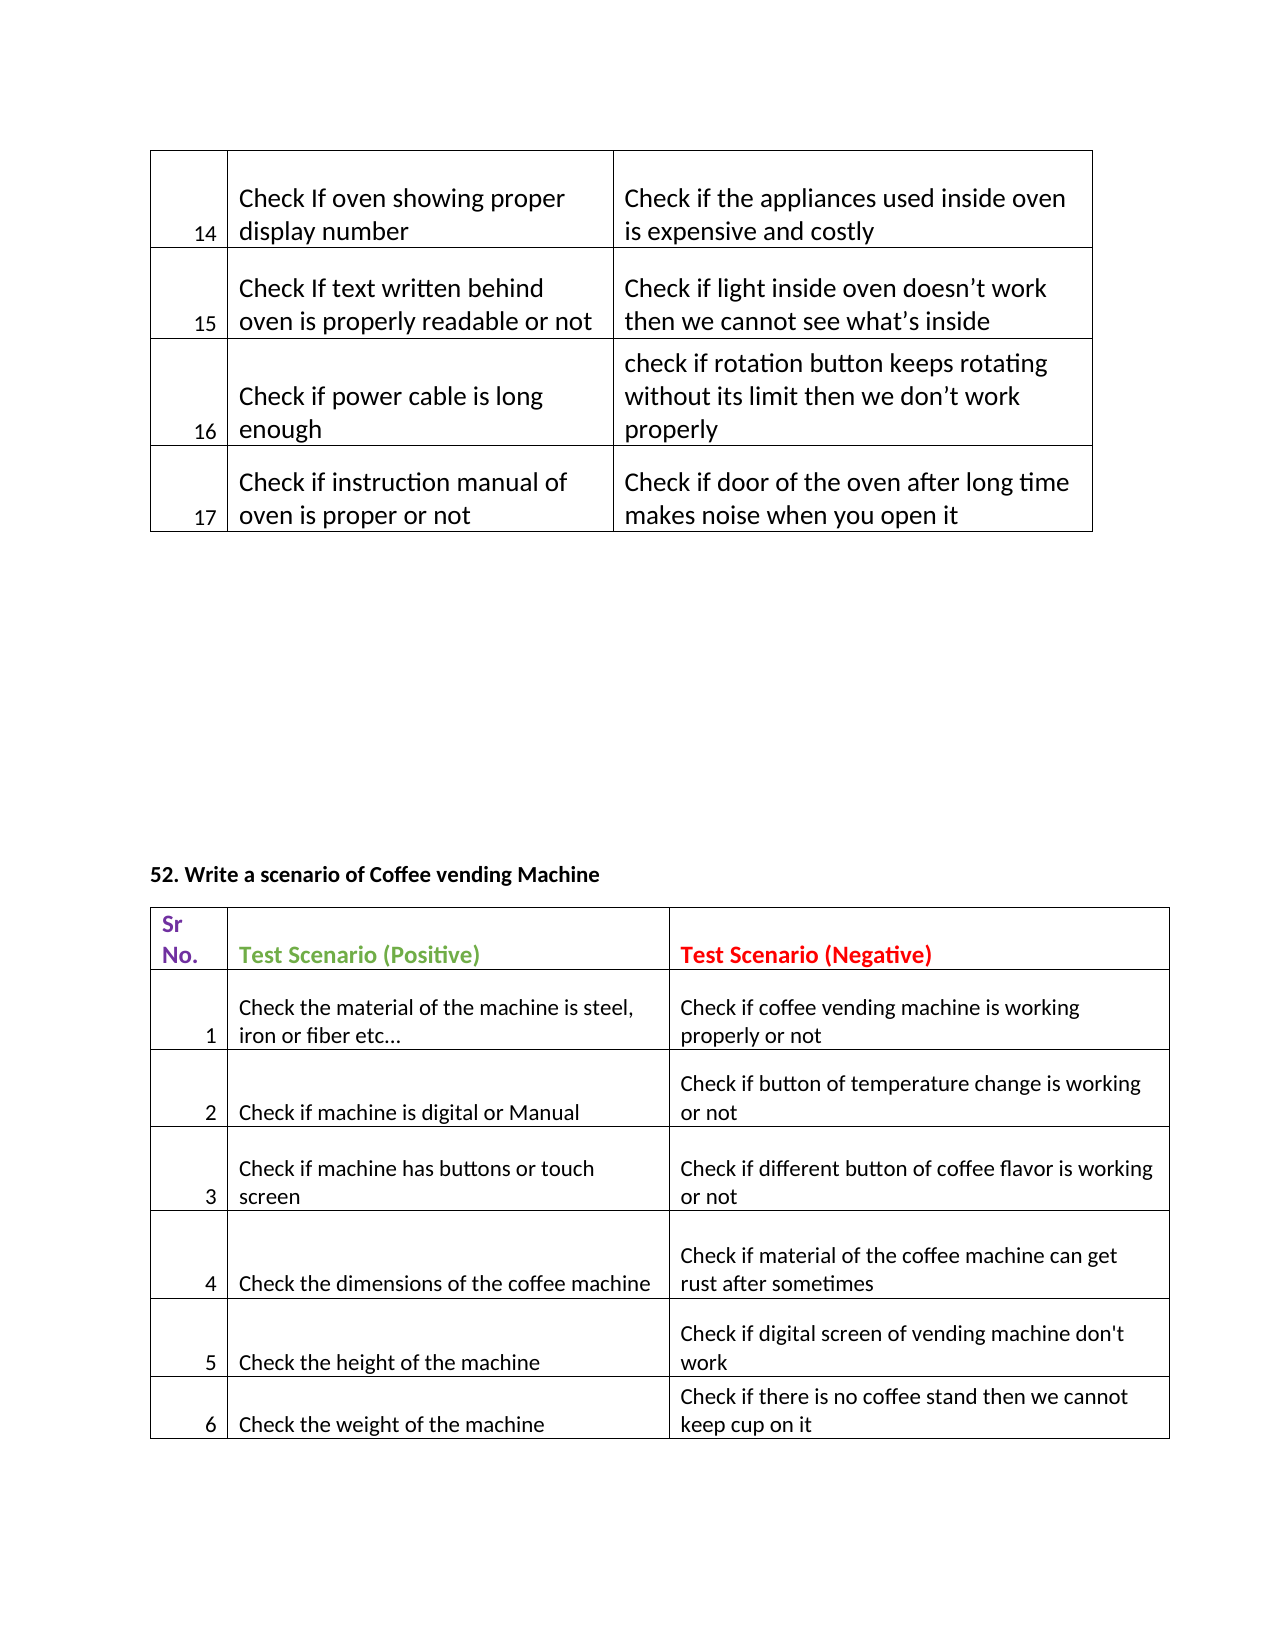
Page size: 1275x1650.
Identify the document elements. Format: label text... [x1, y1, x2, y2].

table_cell check if rotation button keeps rotating without its limit then we don’t work properly [614, 339, 1092, 445]
table_cell 15 [151, 248, 227, 337]
table_header Test Scenario (Positive) [228, 908, 669, 969]
table_cell 2 [151, 1050, 227, 1126]
table_cell Check the dimensions of the coffee machine [228, 1211, 669, 1297]
table_cell Check if digital screen of vending machine don't work [670, 1299, 1169, 1376]
table_cell Check if light inside oven doesn’t work then we cannot see what’s inside [614, 248, 1092, 337]
table_cell Check if button of temperature change is working or not [670, 1050, 1169, 1126]
table_header Sr No. [151, 908, 227, 969]
table_cell 14 [151, 151, 227, 247]
table_cell Check if machine has buttons or touch screen [228, 1127, 669, 1210]
text 52. Write a scenario of Coffee vending Machine [150, 860, 1125, 888]
table_cell Check if machine is digital or Manual [228, 1050, 669, 1126]
table_cell Check the height of the machine [228, 1299, 669, 1376]
table_cell Check the weight of the machine [228, 1377, 669, 1438]
table_cell Check If text written behind oven is properly readable or not [228, 248, 613, 337]
table_cell Check if coffee vending machine is working properly or not [670, 970, 1169, 1049]
table_cell 6 [151, 1377, 227, 1438]
table_cell Check if door of the oven after long time makes noise when you open it [614, 446, 1092, 531]
table_cell Check if there is no coffee stand then we cannot keep cup on it [670, 1377, 1169, 1438]
table_cell Check the material of the machine is steel, iron or fiber etc... [228, 970, 669, 1049]
table_cell Check if different button of coffee flavor is working or not [670, 1127, 1169, 1210]
table_cell Check if material of the coffee machine can get rust after sometimes [670, 1211, 1169, 1297]
table_header Test Scenario (Negative) [670, 908, 1169, 969]
table_cell 16 [151, 339, 227, 445]
table_cell 17 [151, 446, 227, 531]
table_cell Check if the appliances used inside oven is expensive and costly [614, 151, 1092, 247]
table_cell Check if instruction manual of oven is proper or not [228, 446, 613, 531]
table_cell 4 [151, 1211, 227, 1297]
table_cell 3 [151, 1127, 227, 1210]
table_cell Check If oven showing proper display number [228, 151, 613, 247]
table_cell Check if power cable is long enough [228, 339, 613, 445]
table_cell 1 [151, 970, 227, 1049]
table_cell 5 [151, 1299, 227, 1376]
